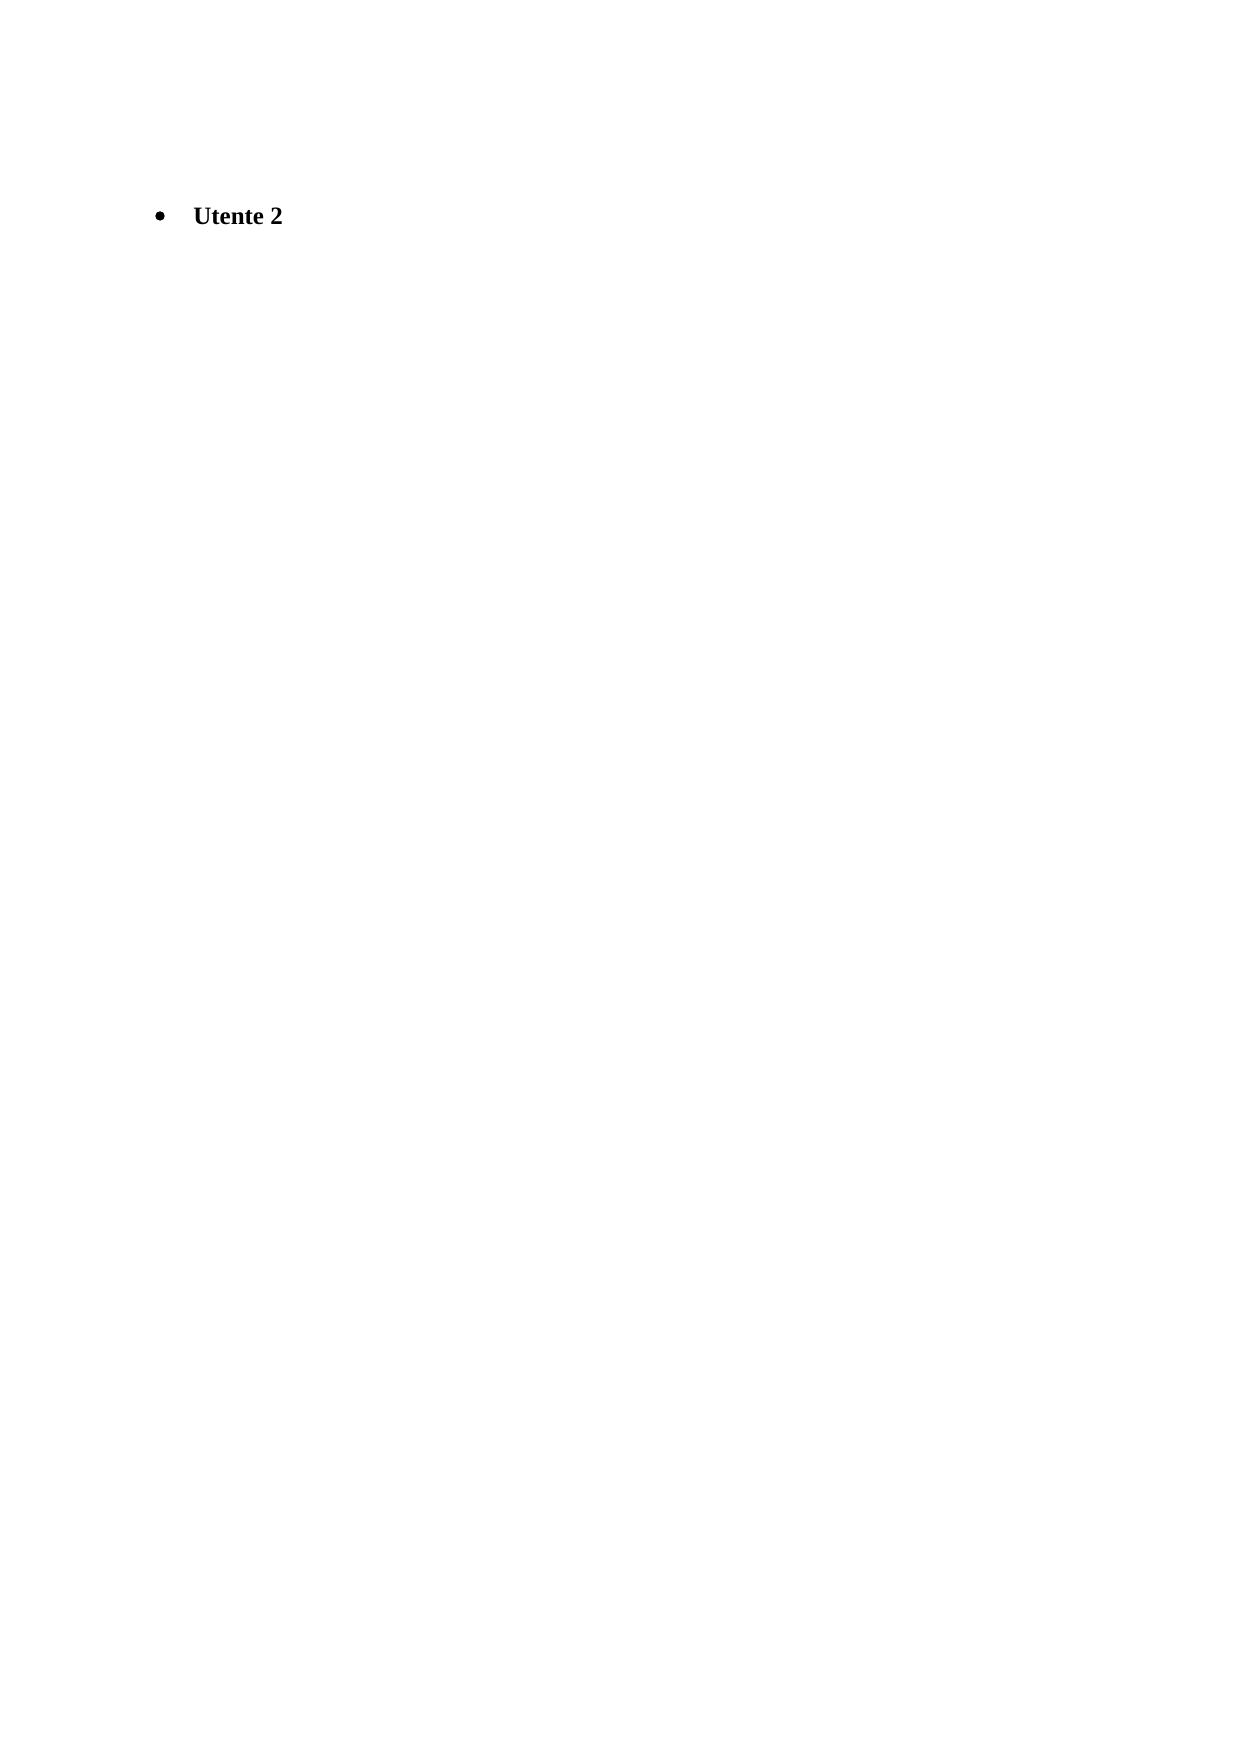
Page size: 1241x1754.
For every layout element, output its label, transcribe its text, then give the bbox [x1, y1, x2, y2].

list Utente 2 [156, 201, 1122, 230]
